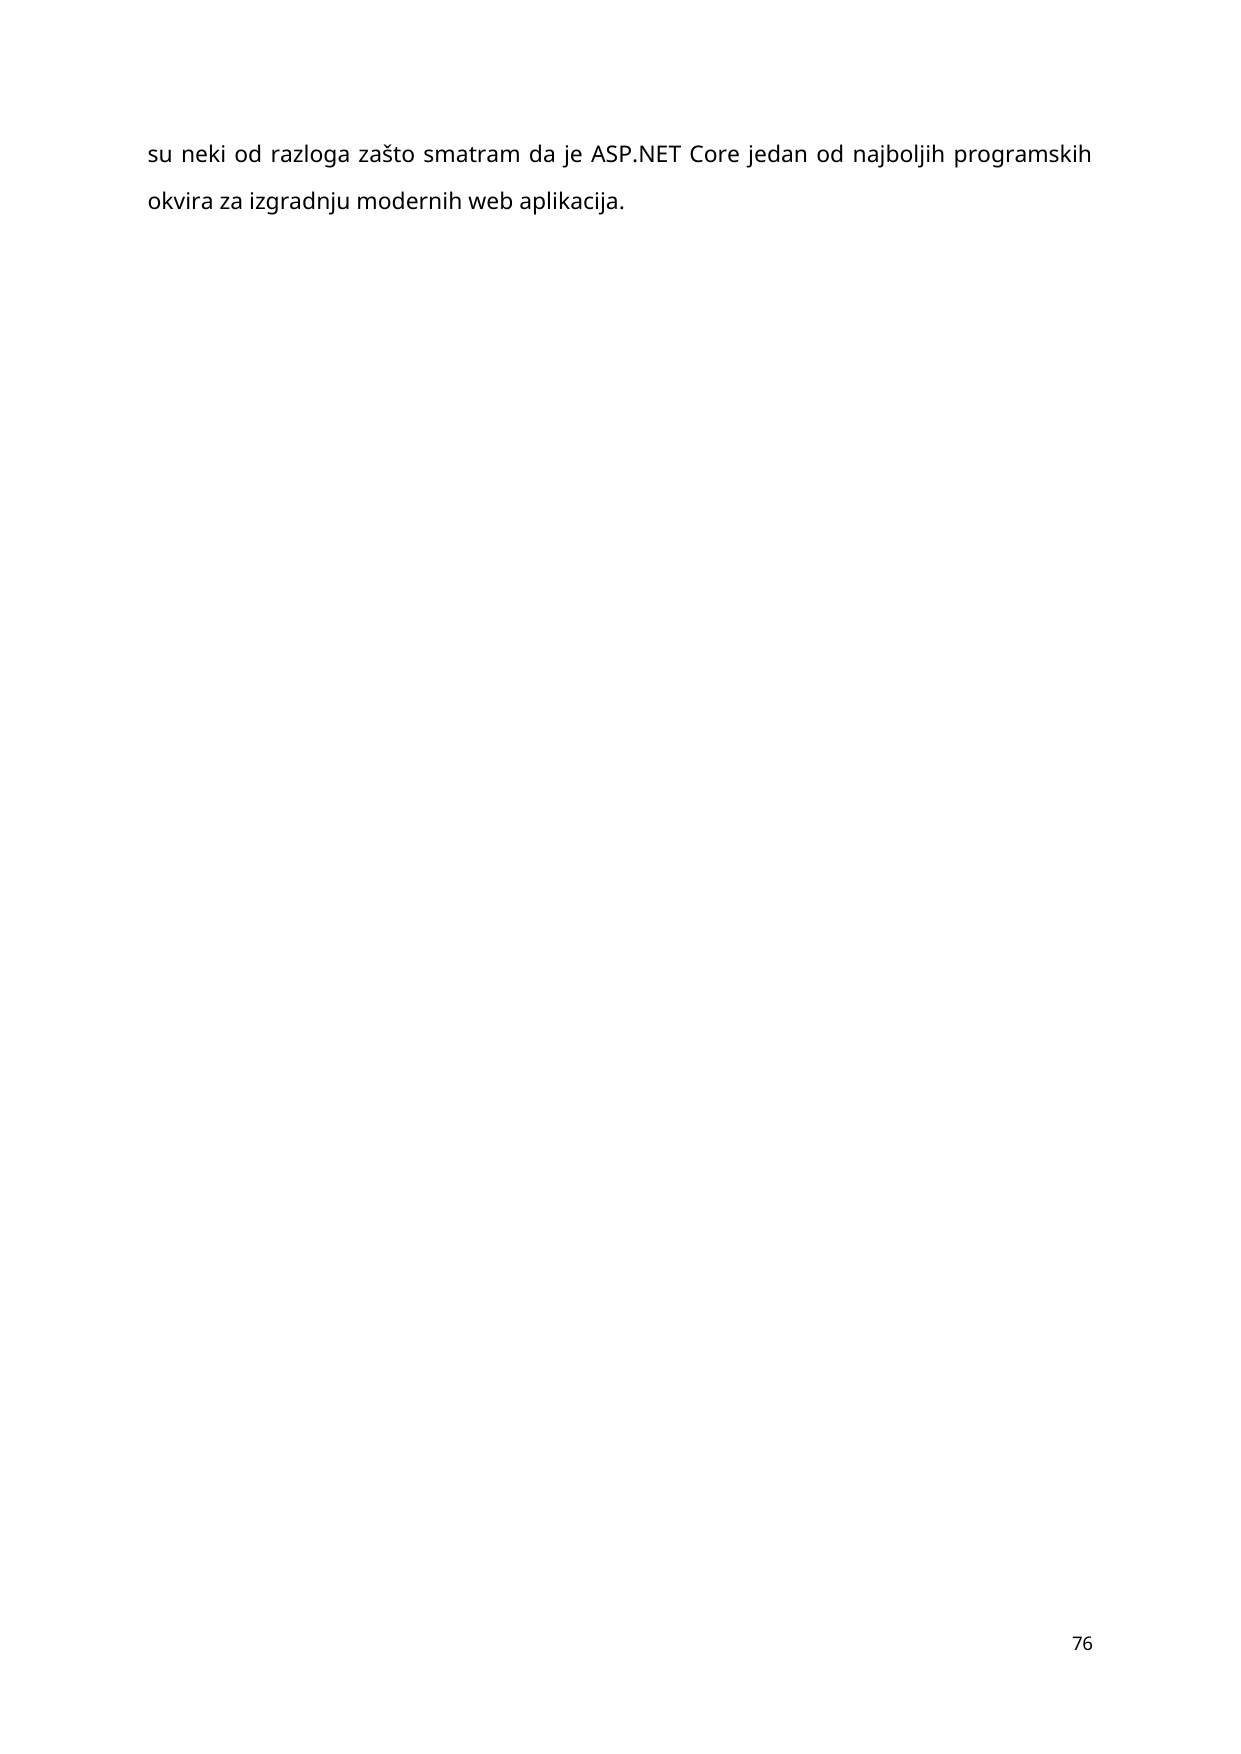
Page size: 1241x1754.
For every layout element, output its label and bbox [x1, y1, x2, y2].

text [147, 137, 1093, 216]
